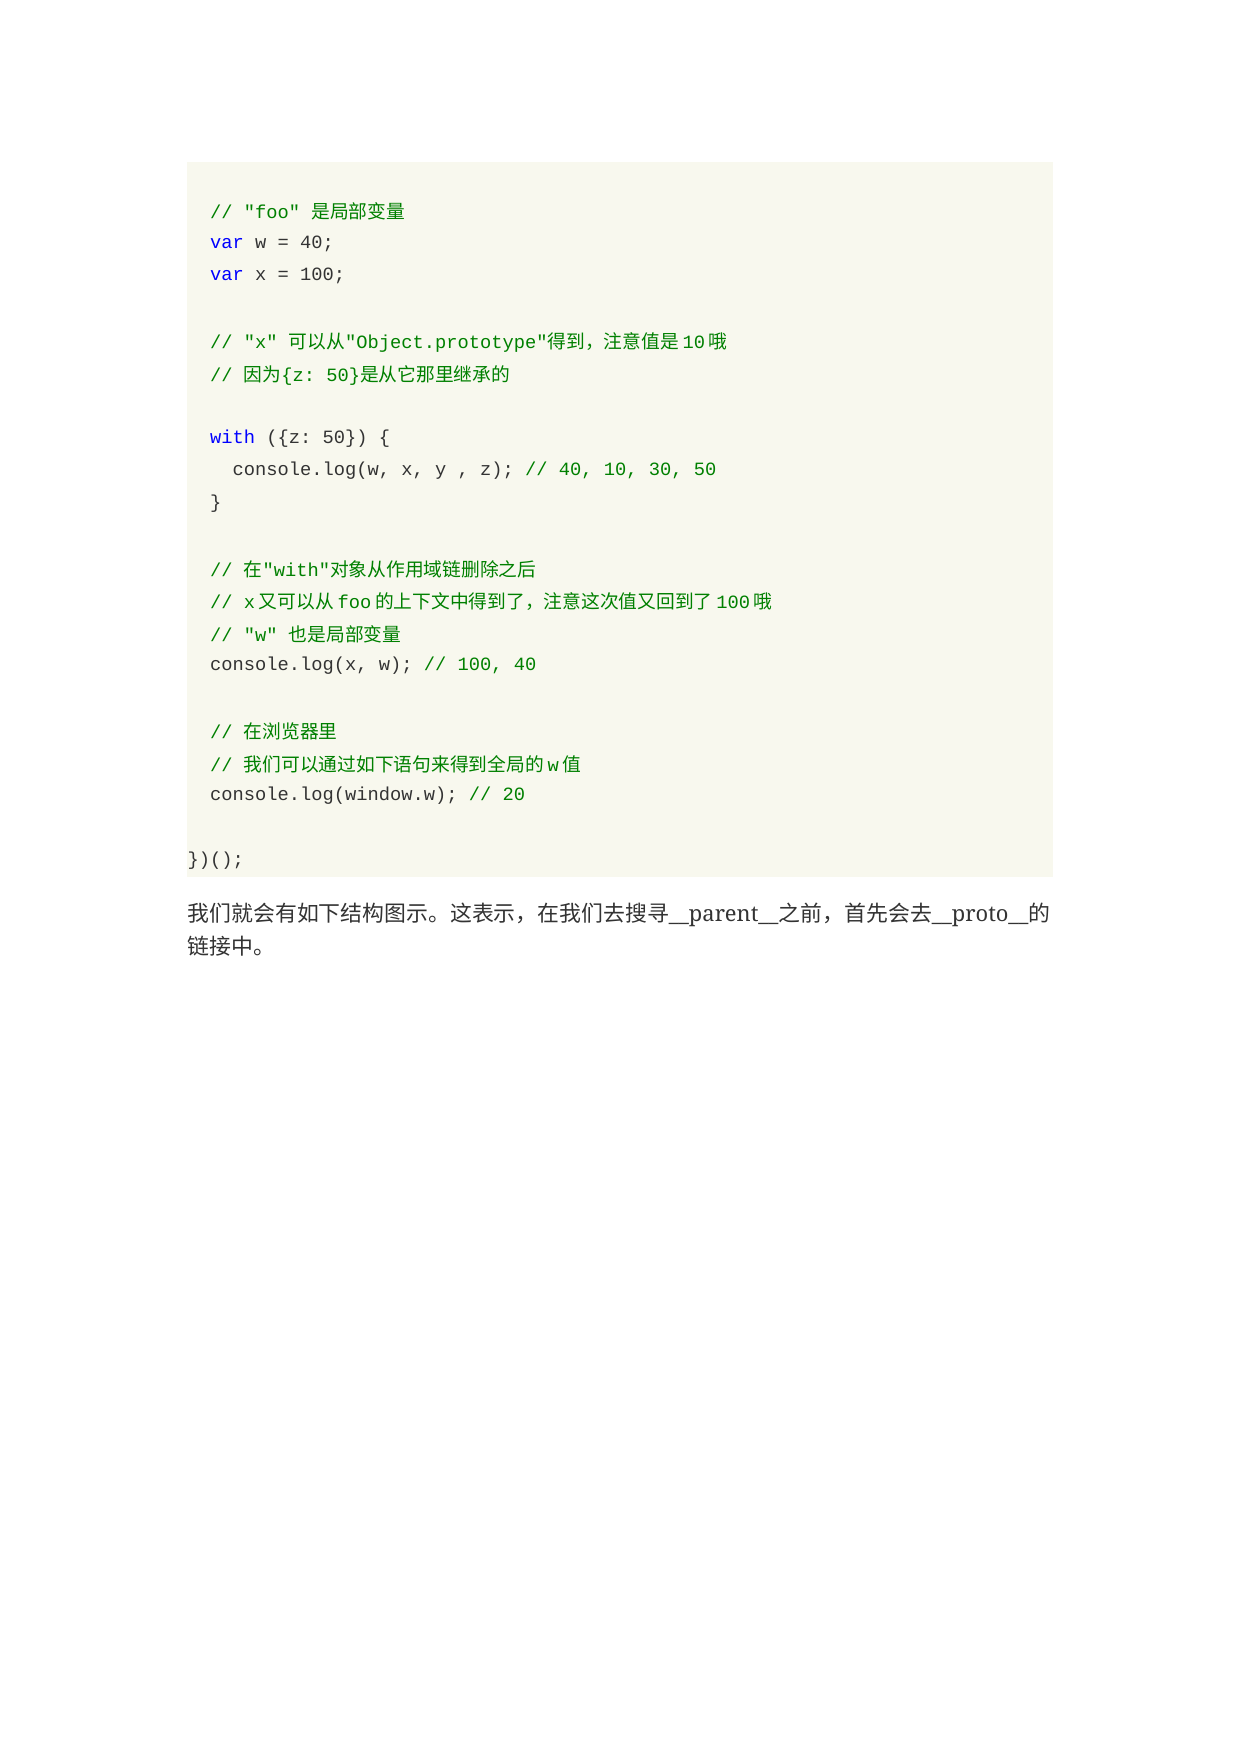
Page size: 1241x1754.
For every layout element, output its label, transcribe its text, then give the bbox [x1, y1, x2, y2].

text 我们就会有如下结构图示。这表示，在我们去搜寻__parent__之前，首先会去__proto__的链接中。 [187, 896, 1053, 961]
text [187, 162, 1053, 877]
